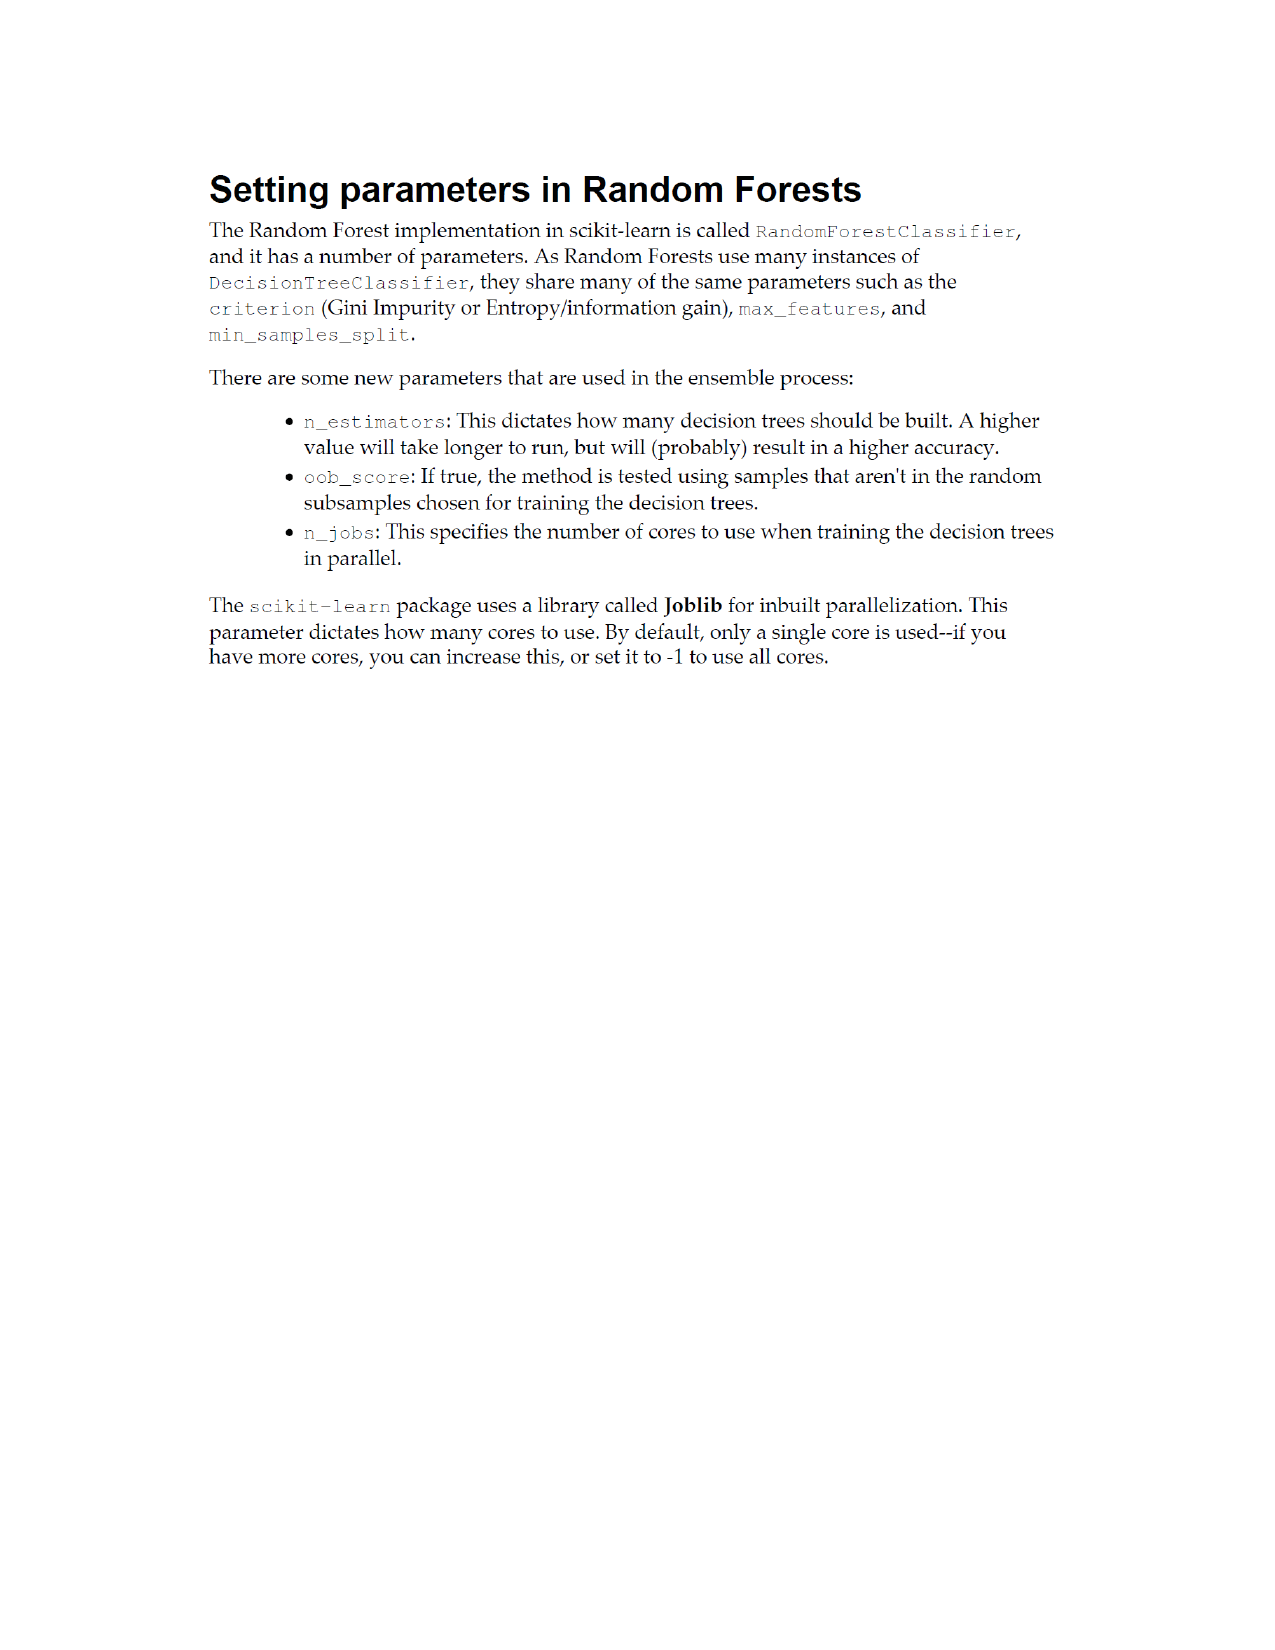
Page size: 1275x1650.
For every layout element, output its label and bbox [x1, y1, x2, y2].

picture [150, 150, 1125, 689]
